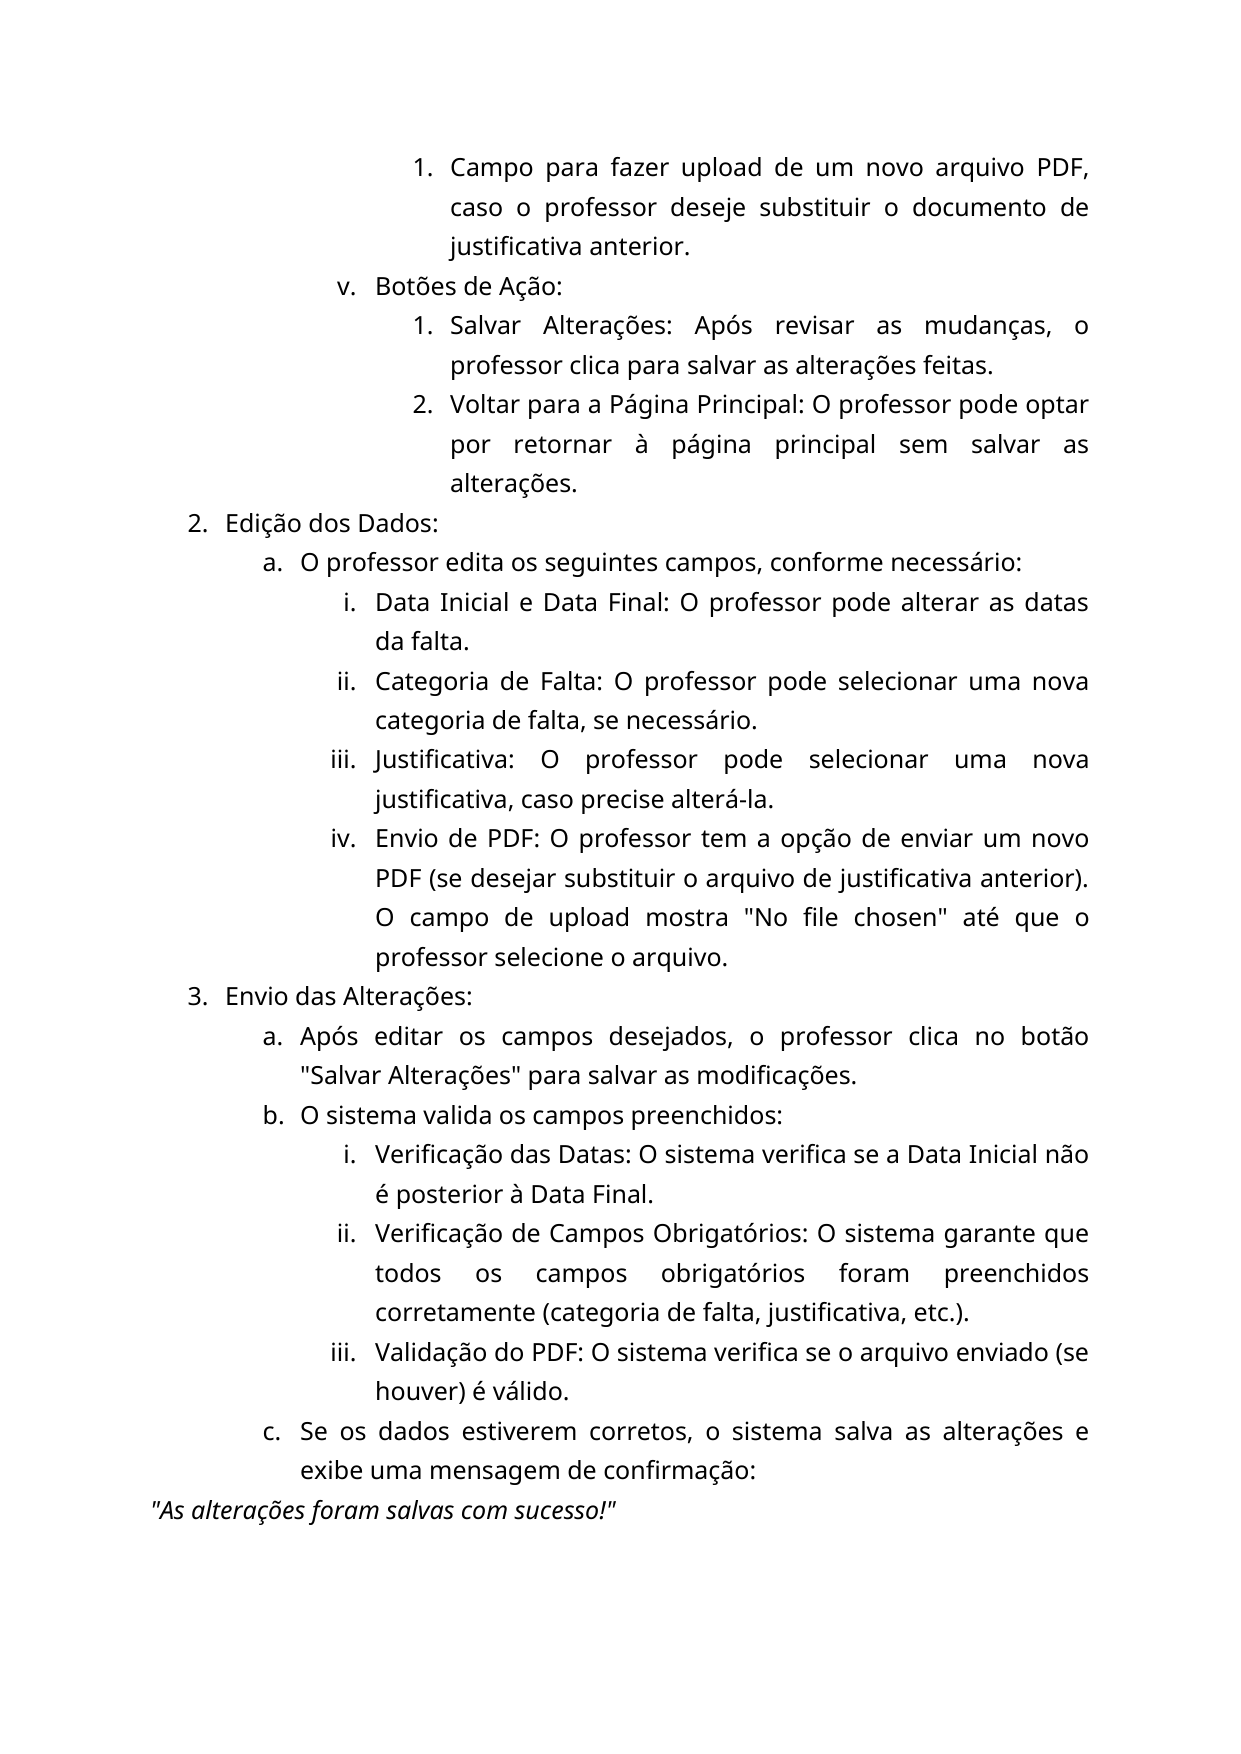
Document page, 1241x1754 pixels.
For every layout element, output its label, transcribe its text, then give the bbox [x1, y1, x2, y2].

list Validação do PDF: O sistema verifica se o arquivo enviado (se houver) é válido. [356, 1334, 1090, 1408]
list Envio das Alterações: [187, 979, 1090, 1013]
list Justificativa: O professor pode selecionar uma nova justificativa, caso precise alterá-la. [356, 742, 1090, 816]
list O sistema valida os campos preenchidos: [262, 1097, 1090, 1132]
list Envio de PDF: O professor tem a opção de enviar um novo PDF (se desejar substituir o arquivo de justificativa anterior). O campo de upload mostra "No file chosen" até que o professor selecione o arquivo. [356, 821, 1090, 974]
list Voltar para a Página Principal: O professor pode optar por retornar à página principal sem salvar as alterações. [412, 387, 1090, 500]
list Salvar Alterações: Após revisar as mudanças, o professor clica para salvar as alterações feitas. [412, 308, 1090, 381]
list Após editar os campos desejados, o professor clica no botão "Salvar Alterações" para salvar as modificações. [262, 1018, 1090, 1092]
list O professor edita os seguintes campos, conforme necessário: [262, 545, 1090, 579]
list Botões de Ação: [356, 268, 1090, 302]
text "As alterações foram salvas com sucesso!" [150, 1492, 1090, 1526]
list Se os dados estiverem corretos, o sistema salva as alterações e exibe uma mensagem de confirmação: [262, 1413, 1090, 1487]
list Campo para fazer upload de um novo arquivo PDF, caso o professor deseje substituir o documento de justificativa anterior. [412, 150, 1090, 263]
list Data Inicial e Data Final: O professor pode alterar as datas da falta. [356, 584, 1090, 658]
list Verificação das Datas: O sistema verifica se a Data Inicial não é posterior à Data Final. [356, 1137, 1090, 1211]
list Edição dos Dados: [187, 505, 1090, 539]
list Verificação de Campos Obrigatórios: O sistema garante que todos os campos obrigatórios foram preenchidos corretamente (categoria de falta, justificativa, etc.). [356, 1216, 1090, 1329]
list Categoria de Falta: O professor pode selecionar uma nova categoria de falta, se necessário. [356, 663, 1090, 737]
